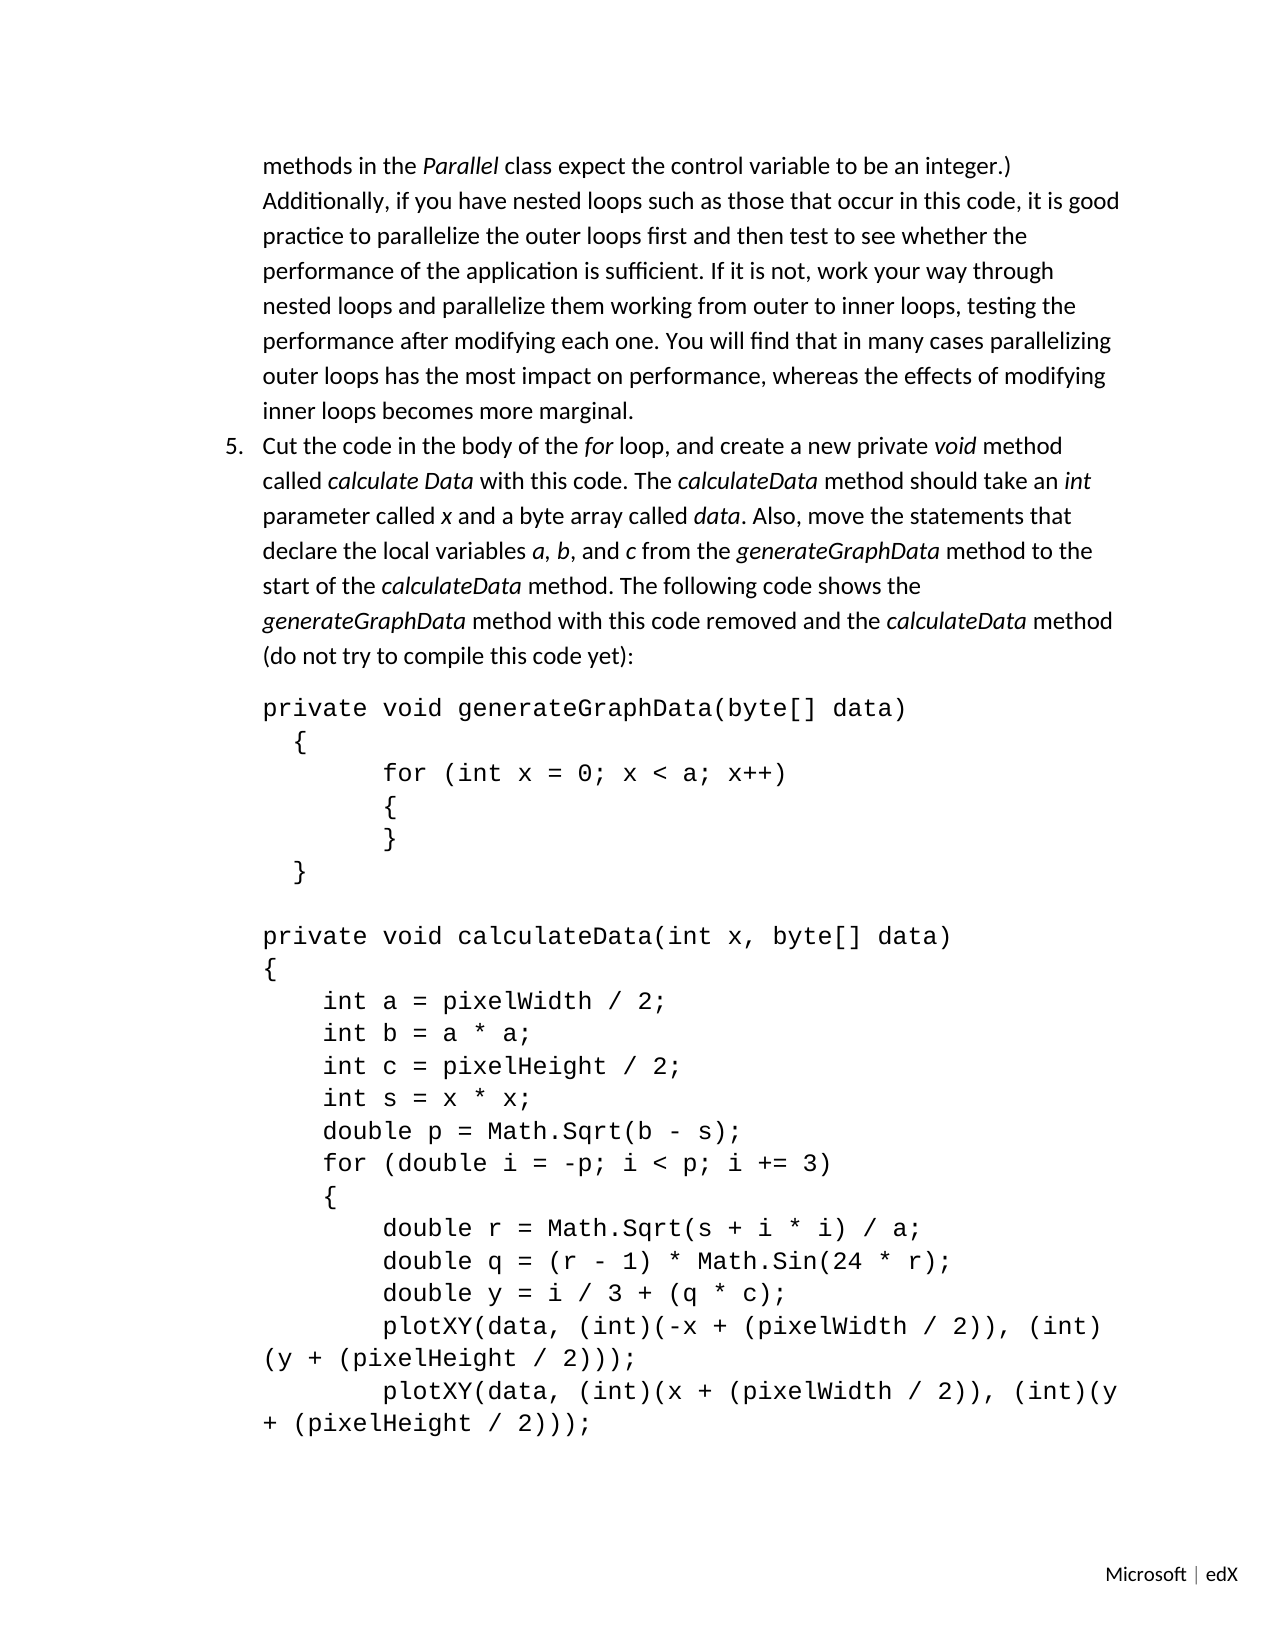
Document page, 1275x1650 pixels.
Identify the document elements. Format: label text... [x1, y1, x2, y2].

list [225, 150, 1125, 426]
list Cut the code in the body of the for loop, and create a new private void method called calculate Data with this code. The calculateData method should take an int parameter called x and a byte array called data. Also, move the statements that declare the local variables a, b, and c from the generateGraphData method to the start of the calculateData method. The following code shows the generateGraphData method with this code removed and the calculateData method (do not try to compile this code yet): [225, 430, 1125, 671]
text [262, 696, 1125, 1439]
